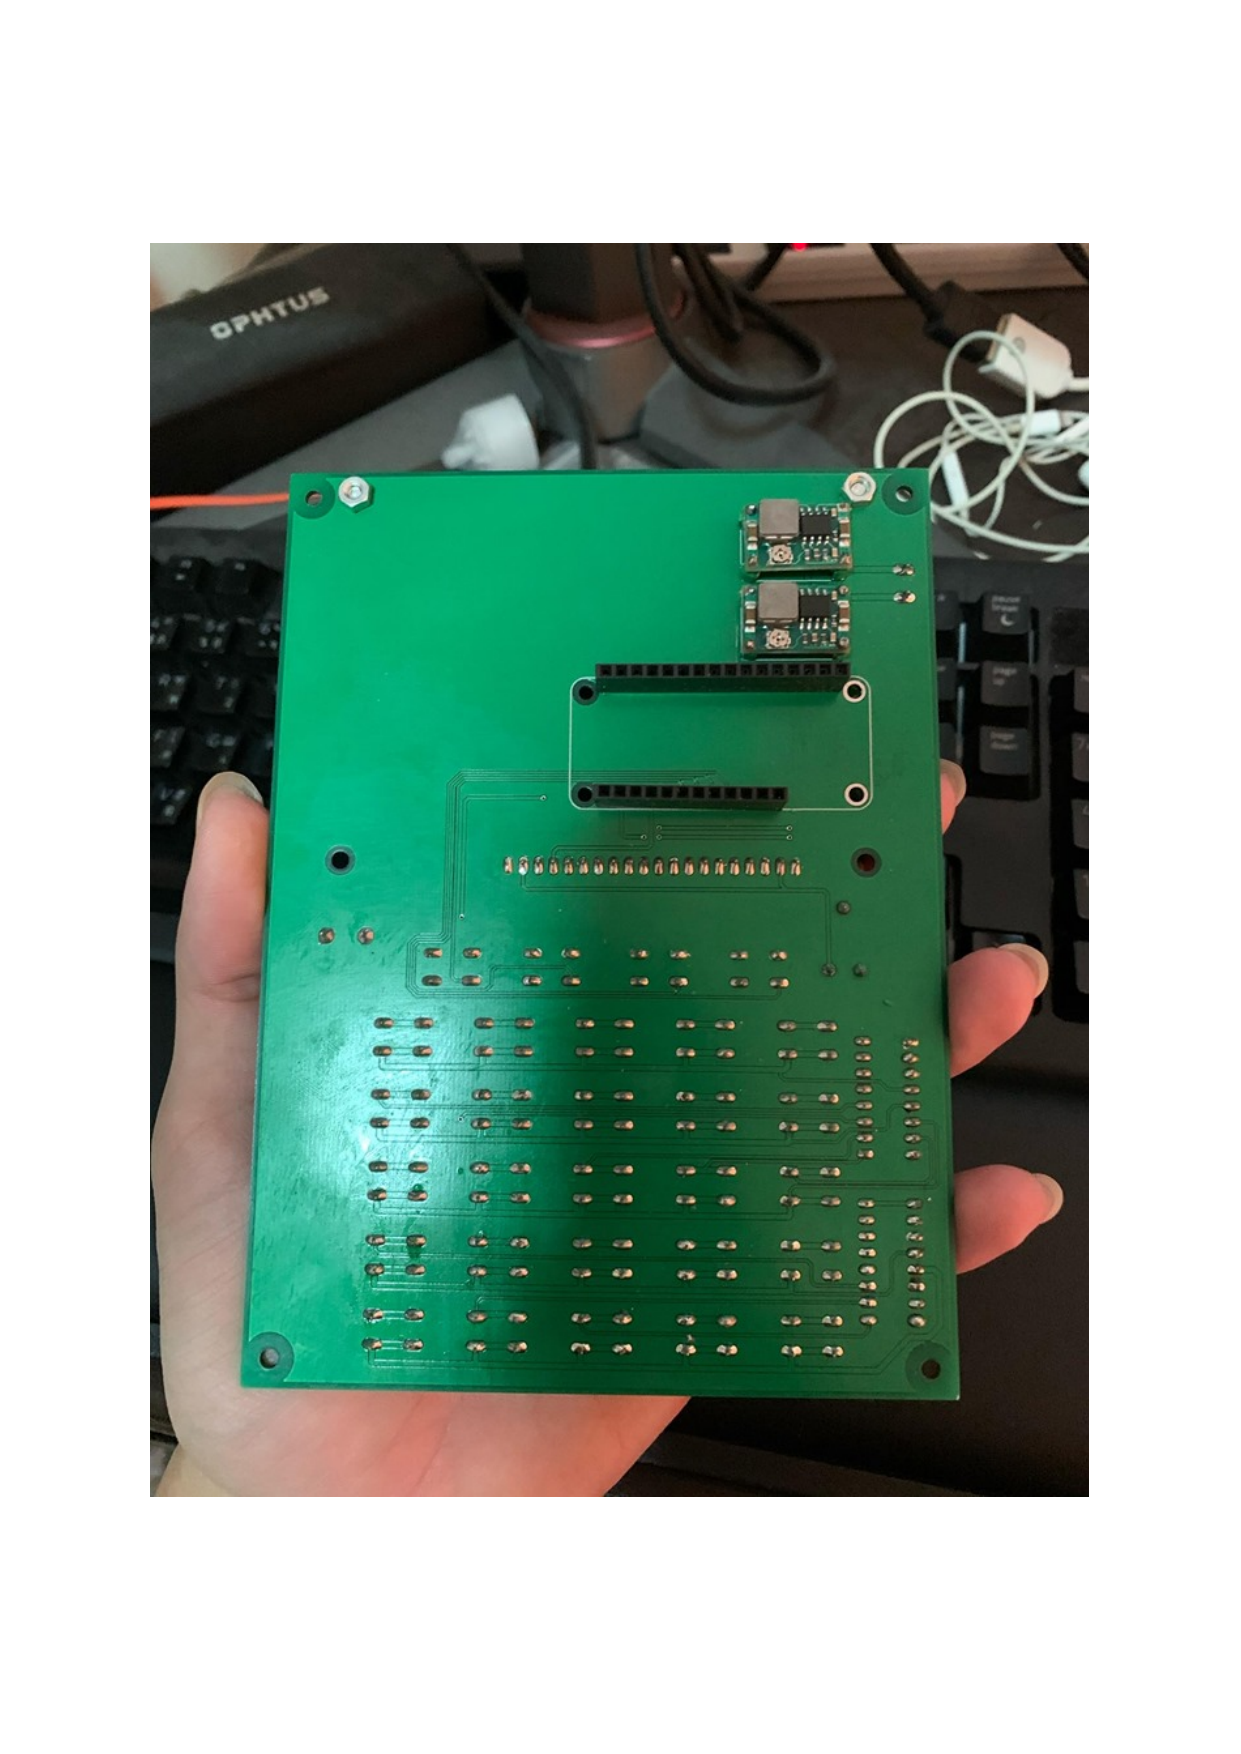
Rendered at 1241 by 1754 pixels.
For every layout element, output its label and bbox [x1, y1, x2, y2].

picture [150, 243, 1089, 1497]
